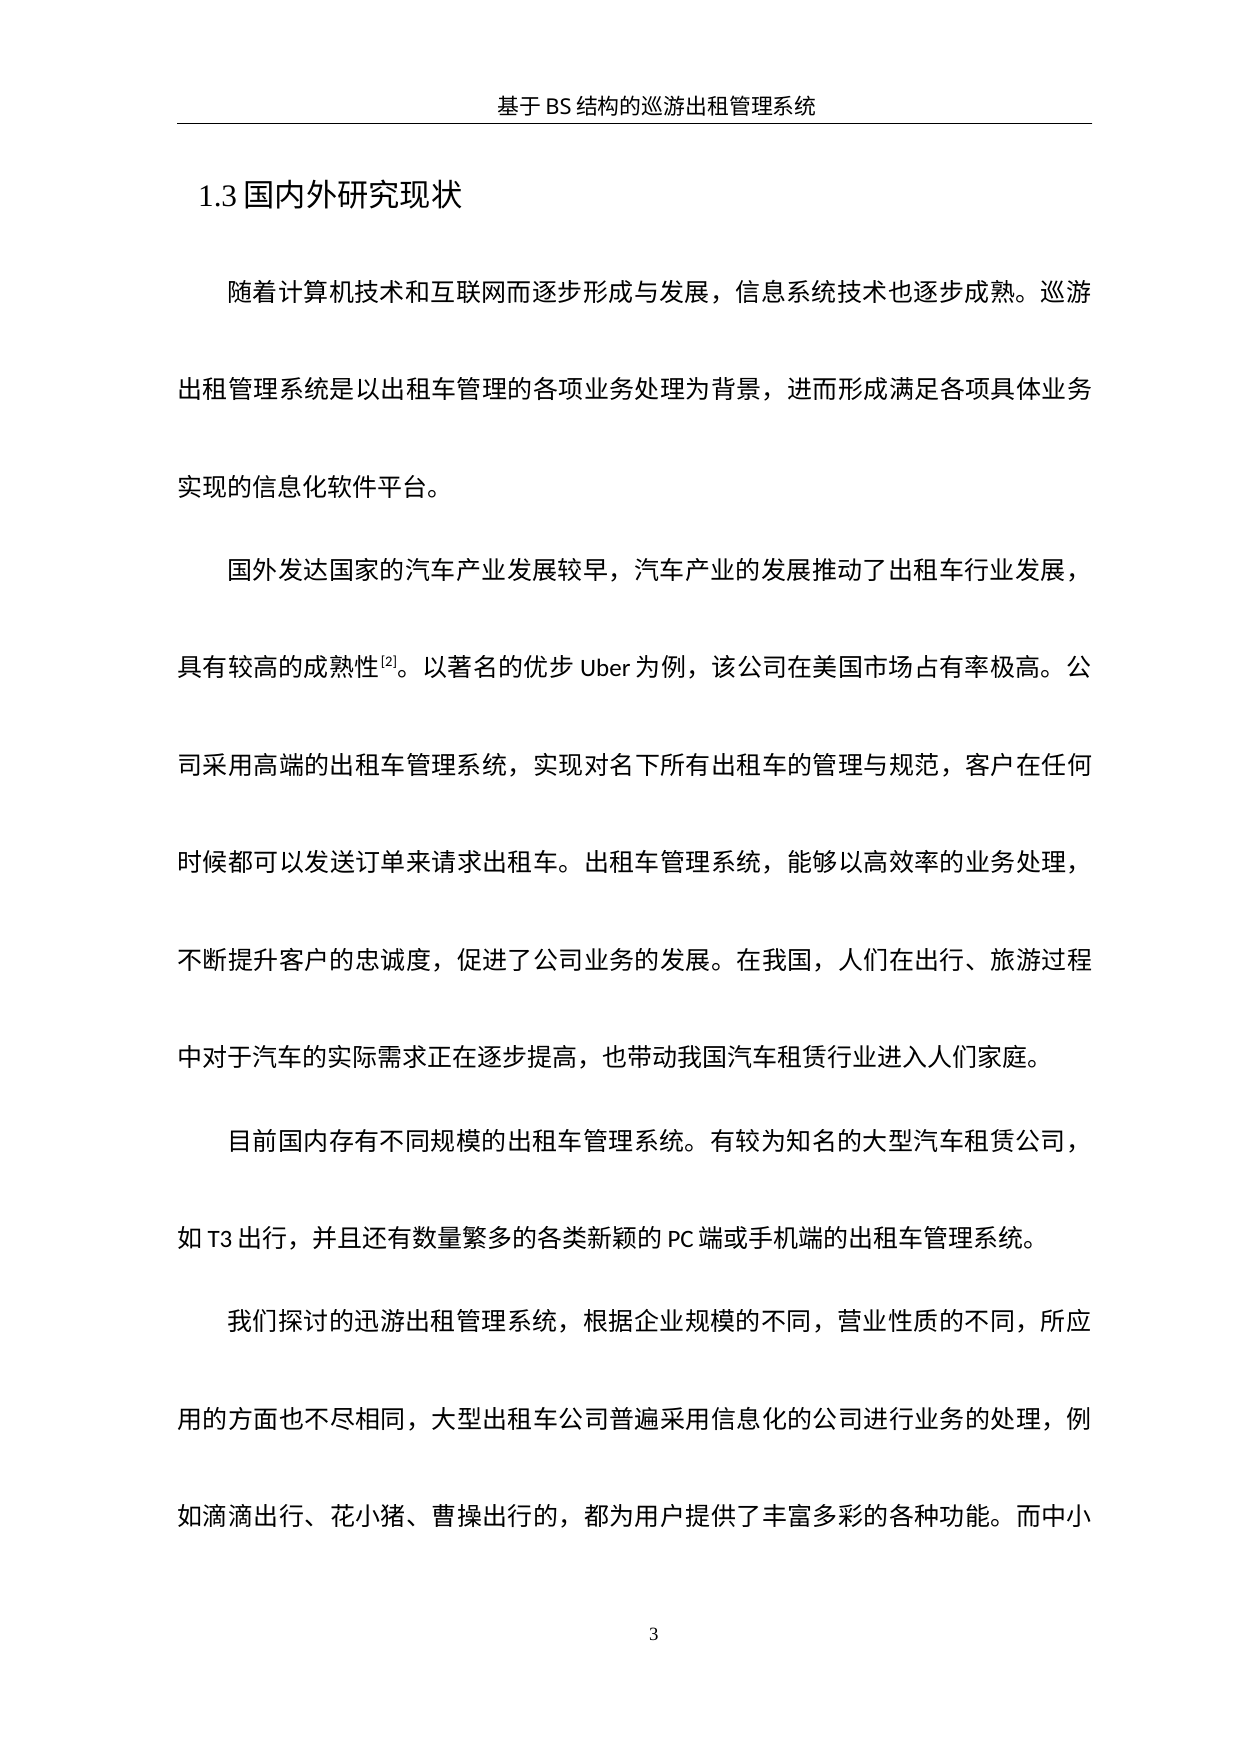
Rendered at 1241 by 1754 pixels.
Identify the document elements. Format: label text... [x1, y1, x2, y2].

subtitle 1.3国内外研究现状 [177, 160, 1092, 225]
text 目前国内存有不同规模的出租车管理系统。有较为知名的大型汽车租赁公司，如T3出行，并且还有数量繁多的各类新颖的PC端或手机端的出租车管理系统。 [177, 1107, 1092, 1269]
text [177, 1287, 1092, 1547]
text 国外发达国家的汽车产业发展较早，汽车产业的发展推动了出租车行业发展，具有较高的成熟性[2]。以著名的优步Uber为例，该公司在美国市场占有率极高。公司采用高端的出租车管理系统，实现对名下所有出租车的管理与规范，客户在任何时候都可以发送订单来请求出租车。出租车管理系统，能够以高效率的业务处理，不断提升客户的忠诚度，促进了公司业务的发展。在我国，人们在出行、旅游过程中对于汽车的实际需求正在逐步提高，也带动我国汽车租赁行业进入人们家庭。 [177, 536, 1092, 1088]
text 随着计算机技术和互联网而逐步形成与发展，信息系统技术也逐步成熟。巡游出租管理系统是以出租车管理的各项业务处理为背景，进而形成满足各项具体业务实现的信息化软件平台。 [177, 258, 1092, 518]
